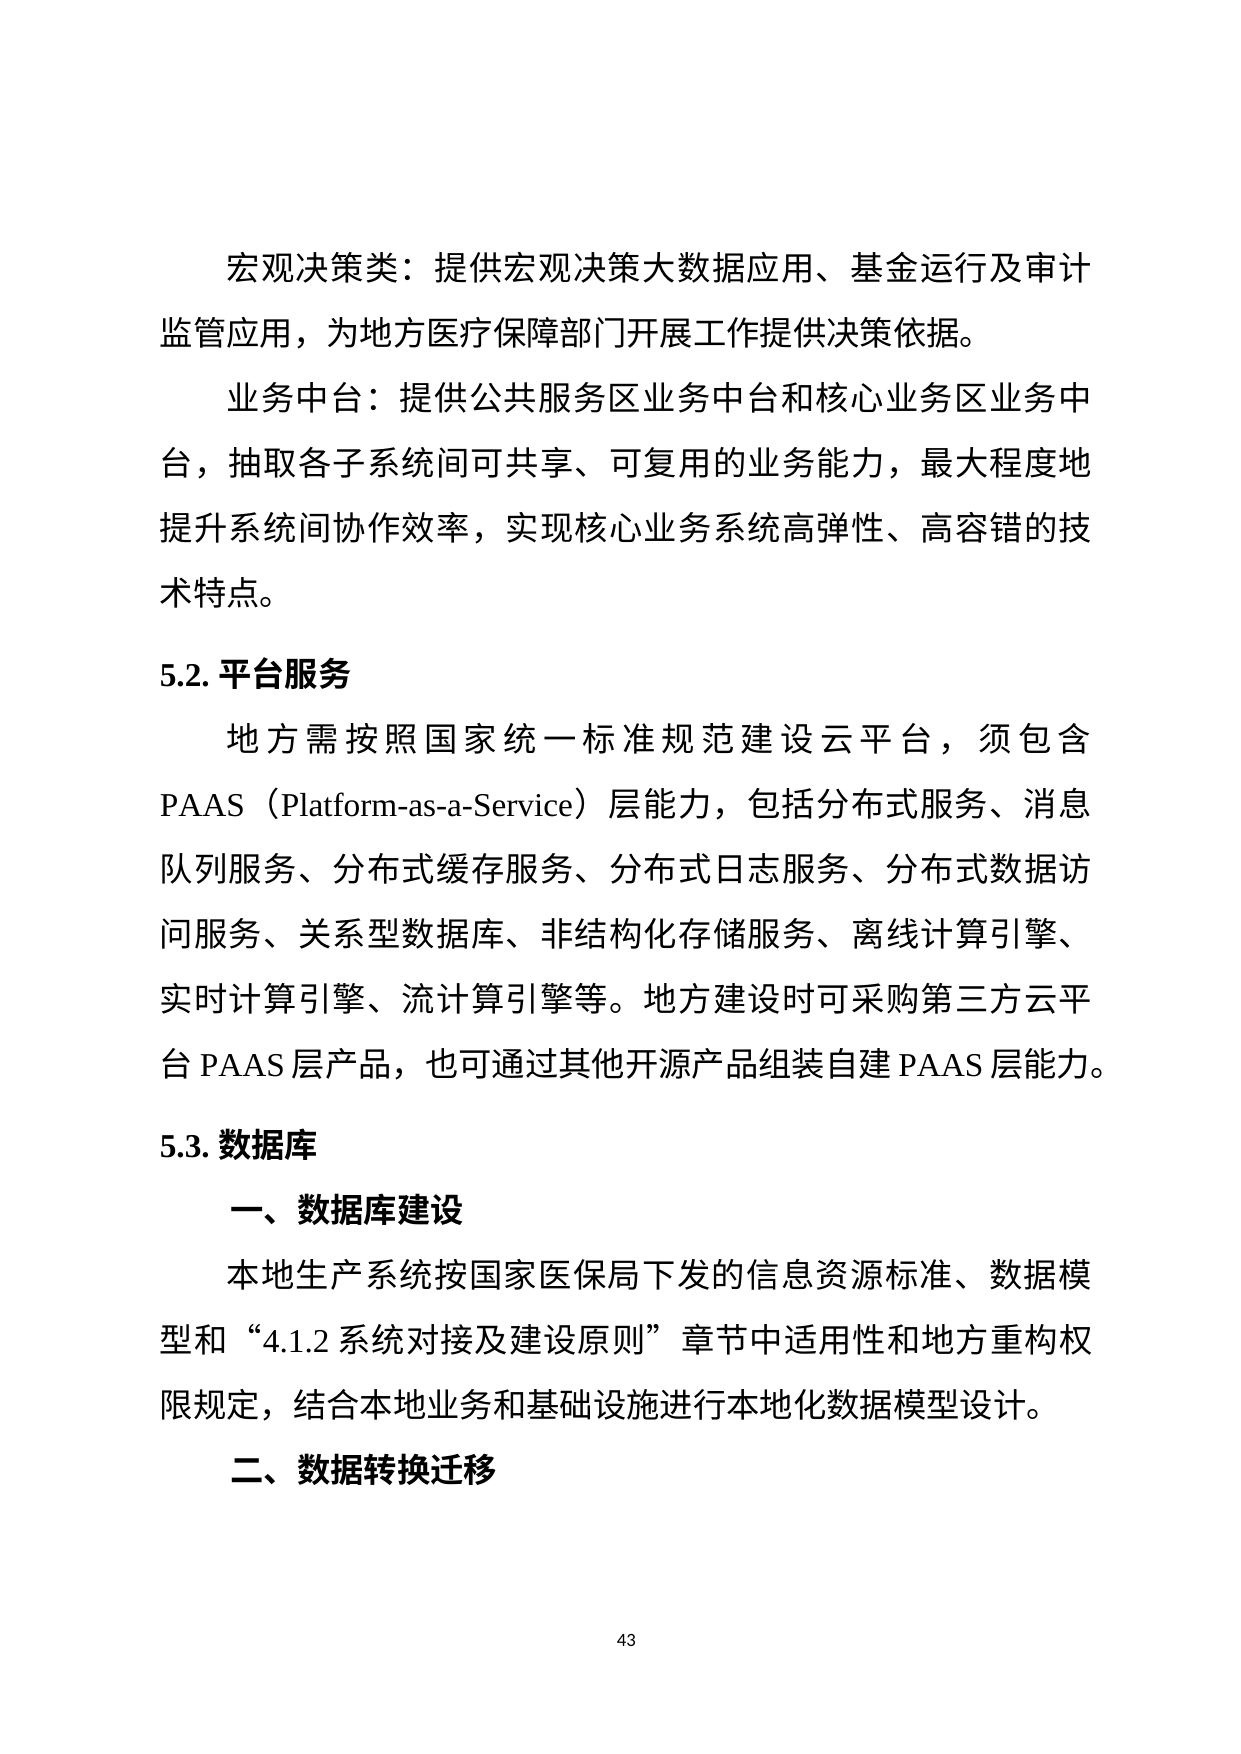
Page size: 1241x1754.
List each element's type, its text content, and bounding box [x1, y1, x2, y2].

text 本地生产系统按国家医保局下发的信息资源标准、数据模型和“4.1.2系统对接及建设原则”章节中适用性和地方重构权限规定，结合本地业务和基础设施进行本地化数据模型设计。 [159, 1240, 1092, 1435]
list 平台服务 [159, 639, 1092, 704]
list 数据库建设 [204, 1175, 1092, 1240]
text 地方需按照国家统一标准规范建设云平台，须包含PAAS（Platform-as-a-Service）层能力，包括分布式服务、消息队列服务、分布式缓存服务、分布式日志服务、分布式数据访问服务、关系型数据库、非结构化存储服务、离线计算引擎、实时计算引擎、流计算引擎等。地方建设时可采购第三方云平台PAAS层产品，也可通过其他开源产品组装自建PAAS层能力。 [159, 704, 1092, 1094]
list 数据转换迁移 [204, 1435, 1092, 1500]
text 业务中台：提供公共服务区业务中台和核心业务区业务中台，抽取各子系统间可共享、可复用的业务能力，最大程度地提升系统间协作效率，实现核心业务系统高弹性、高容错的技术特点。 [159, 363, 1092, 623]
list 数据库 [159, 1110, 1092, 1175]
text 宏观决策类：提供宏观决策大数据应用、基金运行及审计监管应用，为地方医疗保障部门开展工作提供决策依据。 [159, 233, 1092, 363]
